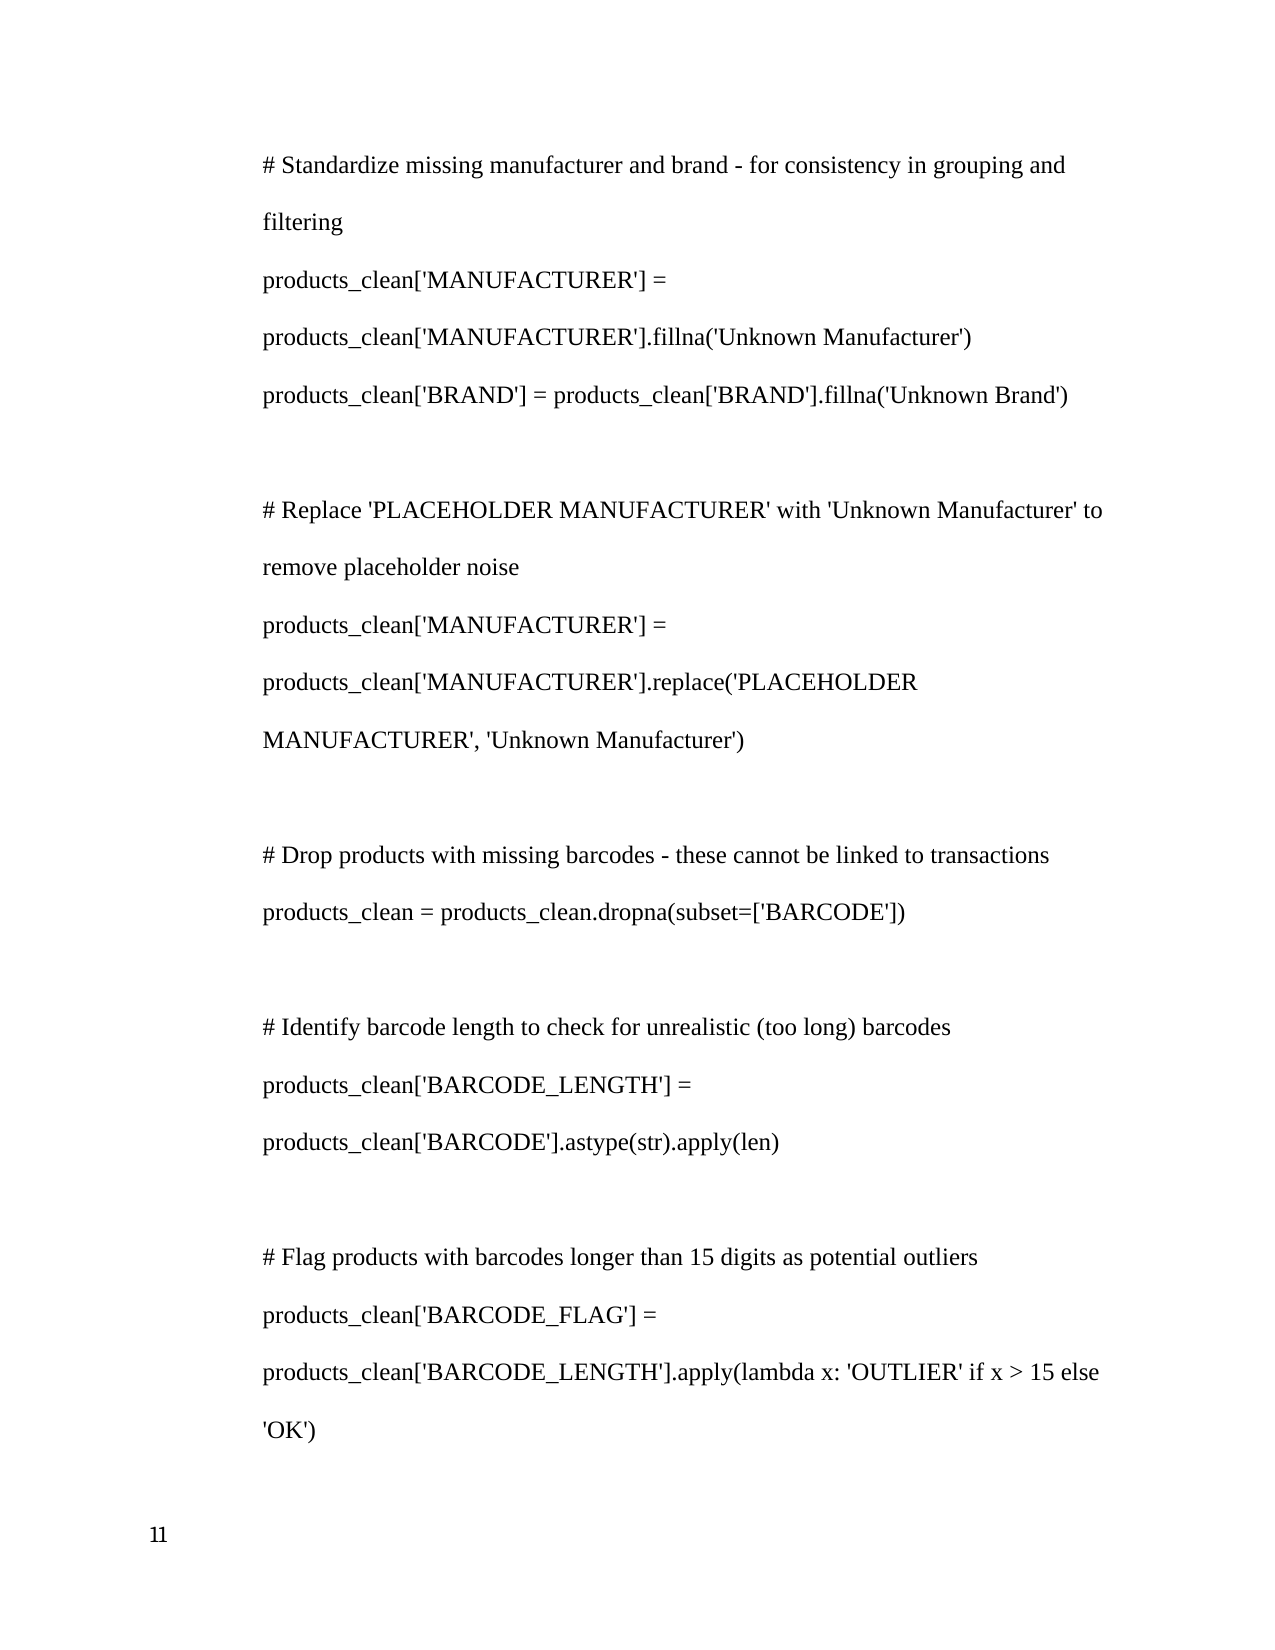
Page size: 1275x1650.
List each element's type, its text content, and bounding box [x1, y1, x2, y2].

list products_clean['MANUFACTURER'] = products_clean['MANUFACTURER'].fillna('Unknown Manufacturer') [262, 265, 1125, 351]
list products_clean['BARCODE_FLAG'] = products_clean['BARCODE_LENGTH'].apply(lambda x: 'OUTLIER' if x > 15 else 'OK') [262, 1300, 1125, 1444]
list # Flag products with barcodes longer than 15 digits as potential outliers [262, 1242, 1125, 1271]
list # Standardize missing manufacturer and brand - for consistency in grouping and filtering [262, 150, 1125, 236]
list # Drop products with missing barcodes - these cannot be linked to transactions [262, 840, 1125, 869]
list products_clean['MANUFACTURER'] = products_clean['MANUFACTURER'].replace('PLACEHOLDER MANUFACTURER', 'Unknown Manufacturer') [262, 610, 1125, 754]
list # Identify barcode length to check for unrealistic (too long) barcodes [262, 1012, 1125, 1041]
list products_clean['BRAND'] = products_clean['BRAND'].fillna('Unknown Brand') [262, 380, 1125, 409]
list products_clean = products_clean.dropna(subset=['BARCODE']) [262, 897, 1125, 926]
list # Replace 'PLACEHOLDER MANUFACTURER' with 'Unknown Manufacturer' to remove placeholder noise [262, 495, 1125, 581]
list products_clean['BARCODE_LENGTH'] = products_clean['BARCODE'].astype(str).apply(len) [262, 1070, 1125, 1156]
